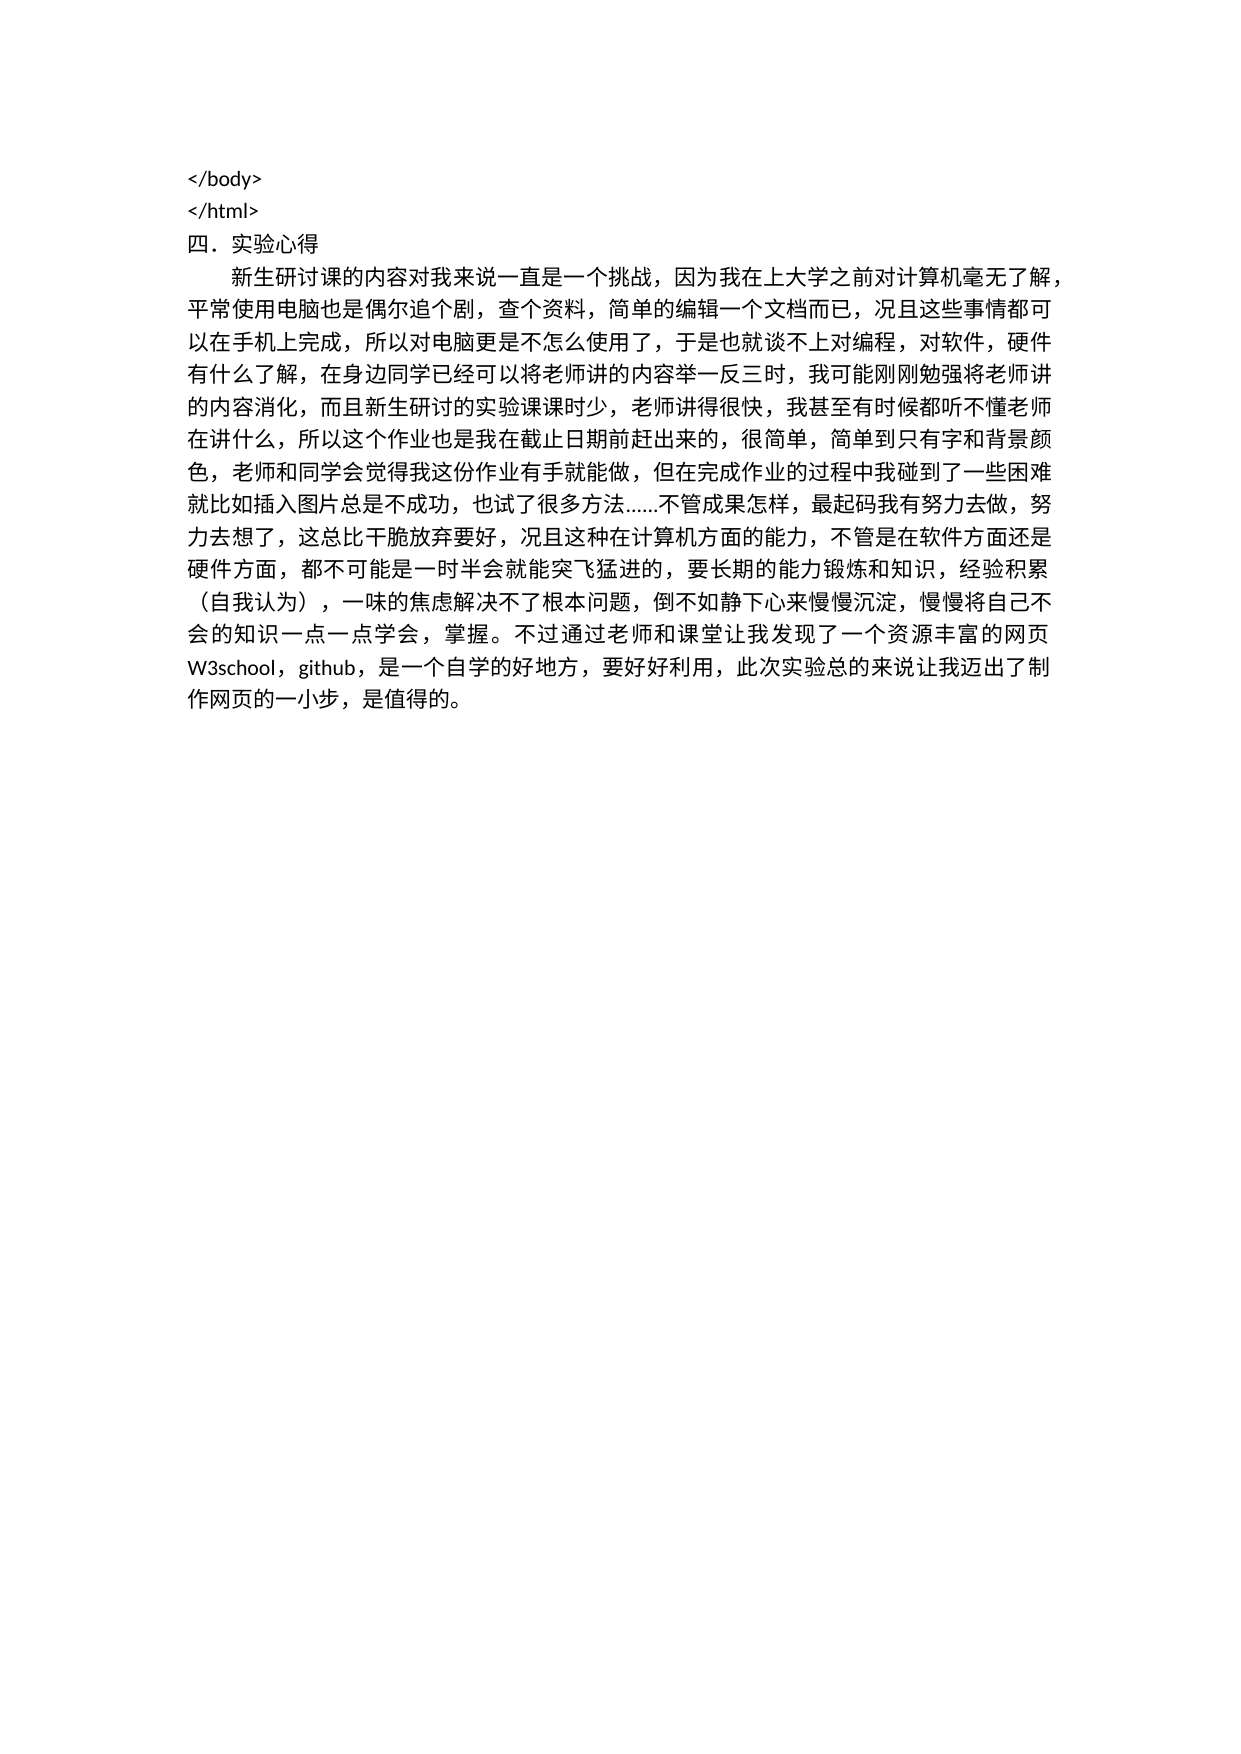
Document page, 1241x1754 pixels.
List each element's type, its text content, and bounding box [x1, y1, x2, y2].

list </html> [187, 194, 1053, 227]
list 实验心得 [187, 227, 1053, 259]
list </body> [187, 162, 1053, 194]
list 新生研讨课的内容对我来说一直是一个挑战，因为我在上大学之前对计算机毫无了解，平常使用电脑也是偶尔追个剧，查个资料，简单的编辑一个文档而已，况且这些事情都可以在手机上完成，所以对电脑更是不怎么使用了，于是也就谈不上对编程，对软件，硬件有什么了解，在身边同学已经可以将老师讲的内容举一反三时，我可能刚刚勉强将老师讲的内容消化，而且新生研讨的实验课课时少，老师讲得很快，我甚至有时候都听不懂老师在讲什么，所以这个作业也是我在截止日期前赶出来的，很简单，简单到只有字和背景颜色，老师和同学会觉得我这份作业有手就能做，但在完成作业的过程中我碰到了一些困难，就比如插入图片总是不成功，也试了很多方法......不管成果怎样，最起码我有努力去做，努力去想了，这总比干脆放弃要好，况且这种在计算机方面的能力，不管是在软件方面还是硬件方面，都不可能是一时半会就能突飞猛进的，要长期的能力锻炼和知识，经验积累（自我认为），一味的焦虑解决不了根本问题，倒不如静下心来慢慢沉淀，慢慢将自己不会的知识一点一点学会，掌握。不过通过老师和课堂让我发现了一个资源丰富的网页W3school，github，是一个自学的好地方，要好好利用，此次实验总的来说让我迈出了制作网页的一小步，是值得的。 [187, 259, 1053, 714]
